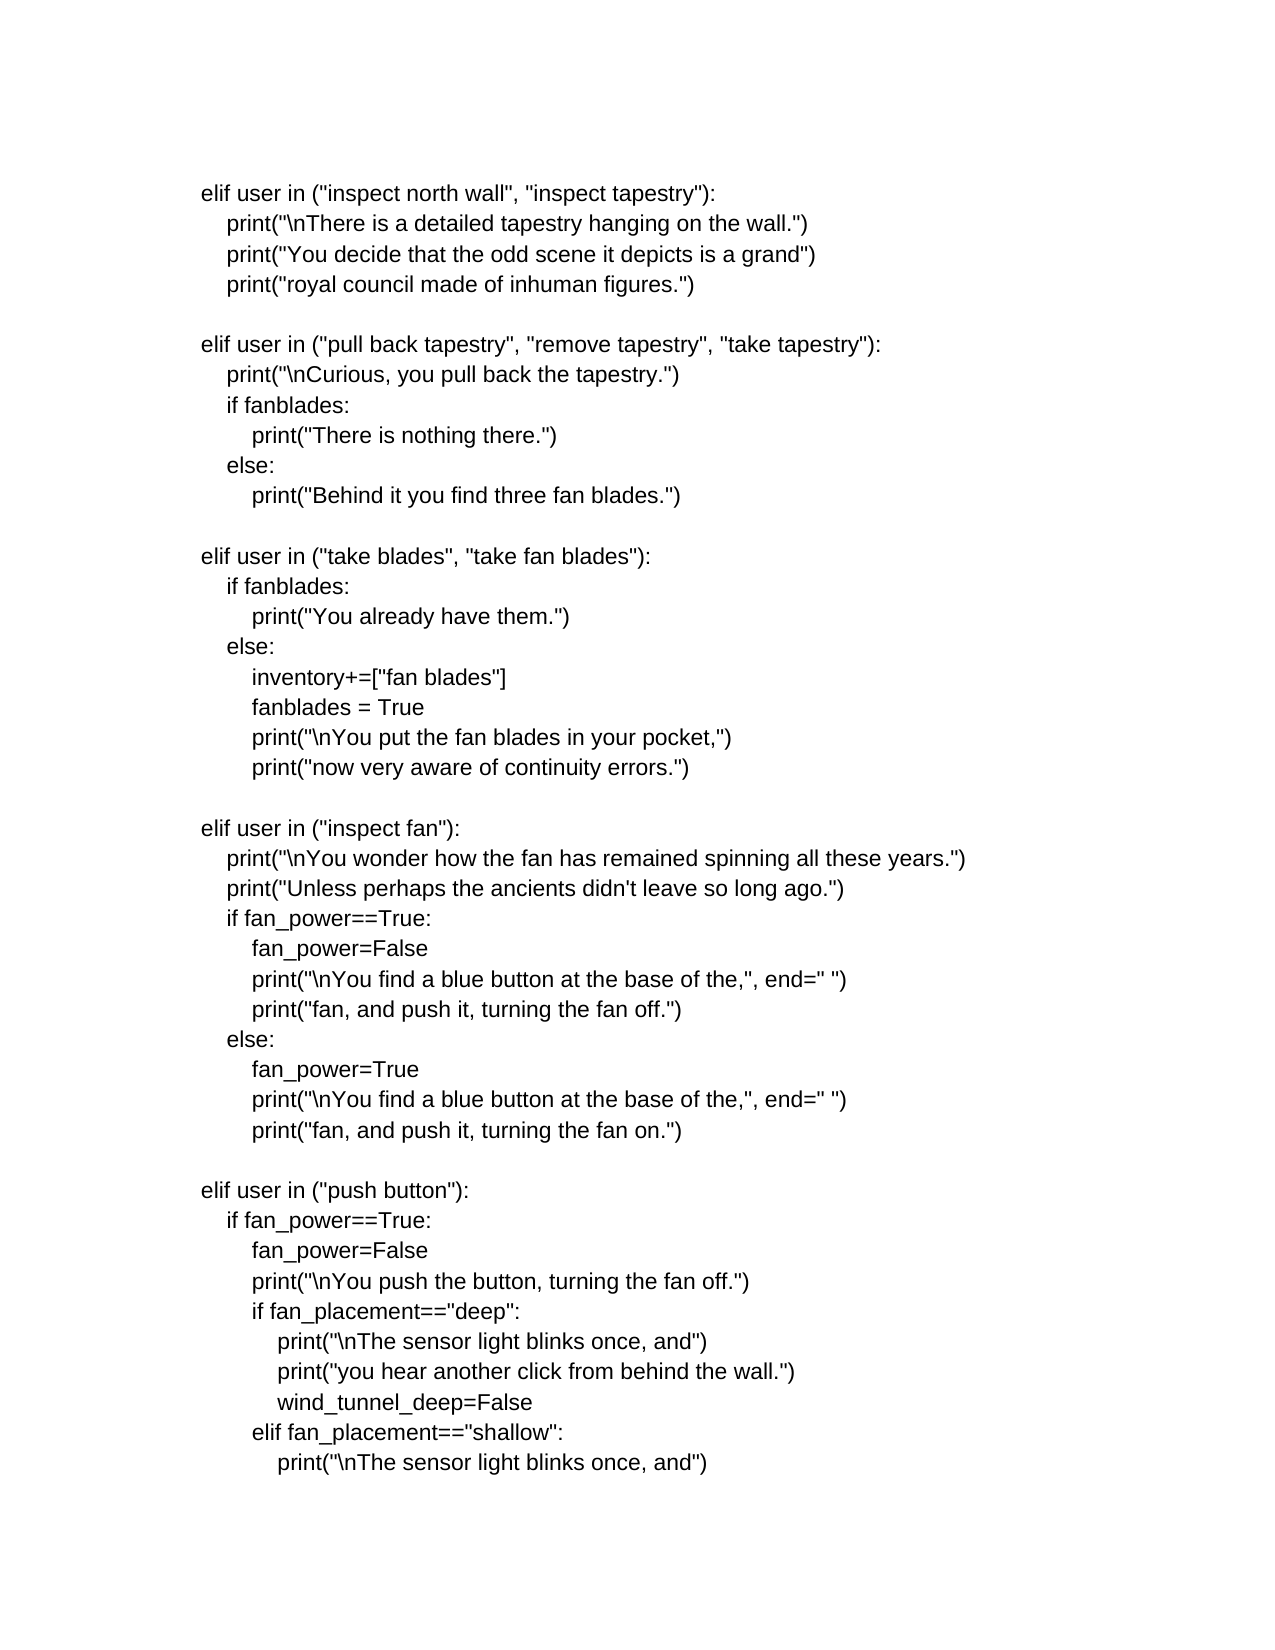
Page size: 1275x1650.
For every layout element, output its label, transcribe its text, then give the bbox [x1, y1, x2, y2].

text print("fan, and push it, turning the fan off.") [150, 996, 1125, 1022]
text else: [150, 452, 1125, 478]
text print("\nYou push the button, turning the fan off.") [150, 1268, 1125, 1294]
text print("\nYou find a blue button at the base of the,", end=" ") [150, 1086, 1125, 1113]
text wind_tunnel_deep=False [150, 1388, 1125, 1415]
text if fanblades: [150, 573, 1125, 599]
text fanblades = True [150, 694, 1125, 720]
text print("You already have them.") [150, 603, 1125, 629]
text print("fan, and push it, turning the fan on.") [150, 1117, 1125, 1143]
text elif fan_placement=="shallow": [150, 1419, 1125, 1445]
text fan_power=True [150, 1056, 1125, 1083]
text if fan_placement=="deep": [150, 1298, 1125, 1324]
text if fanblades: [150, 392, 1125, 418]
text elif user in ("pull back tapestry", "remove tapestry", "take tapestry"): [150, 331, 1125, 358]
text else: [150, 1026, 1125, 1052]
text print("\nYou put the fan blades in your pocket,") [150, 724, 1125, 750]
text if fan_power==True: [150, 905, 1125, 932]
text elif user in ("push button"): [150, 1177, 1125, 1203]
text print("You decide that the odd scene it depicts is a grand") [150, 241, 1125, 267]
text elif user in ("inspect fan"): [150, 814, 1125, 841]
text print("Unless perhaps the ancients didn't leave so long ago.") [150, 875, 1125, 901]
text elif user in ("inspect north wall", "inspect tapestry"): [150, 180, 1125, 207]
text print("\nThe sensor light blinks once, and") [150, 1328, 1125, 1354]
text print("There is nothing there.") [150, 422, 1125, 448]
text print("\nThe sensor light blinks once, and") [150, 1449, 1125, 1475]
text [150, 1358, 1125, 1385]
text fan_power=False [150, 935, 1125, 962]
text print("\nYou wonder how the fan has remained spinning all these years.") [150, 845, 1125, 871]
text fan_power=False [150, 1237, 1125, 1264]
text print("\nThere is a detailed tapestry hanging on the wall.") [150, 210, 1125, 237]
text print("\nYou find a blue button at the base of the,", end=" ") [150, 966, 1125, 992]
text else: [150, 633, 1125, 660]
text print("now very aware of continuity errors.") [150, 754, 1125, 781]
text if fan_power==True: [150, 1207, 1125, 1234]
text inventory+=["fan blades"] [150, 663, 1125, 690]
text elif user in ("take blades", "take fan blades"): [150, 543, 1125, 569]
text print("\nCurious, you pull back the tapestry.") [150, 361, 1125, 388]
text print("Behind it you find three fan blades.") [150, 482, 1125, 509]
text print("royal council made of inhuman figures.") [150, 271, 1125, 297]
